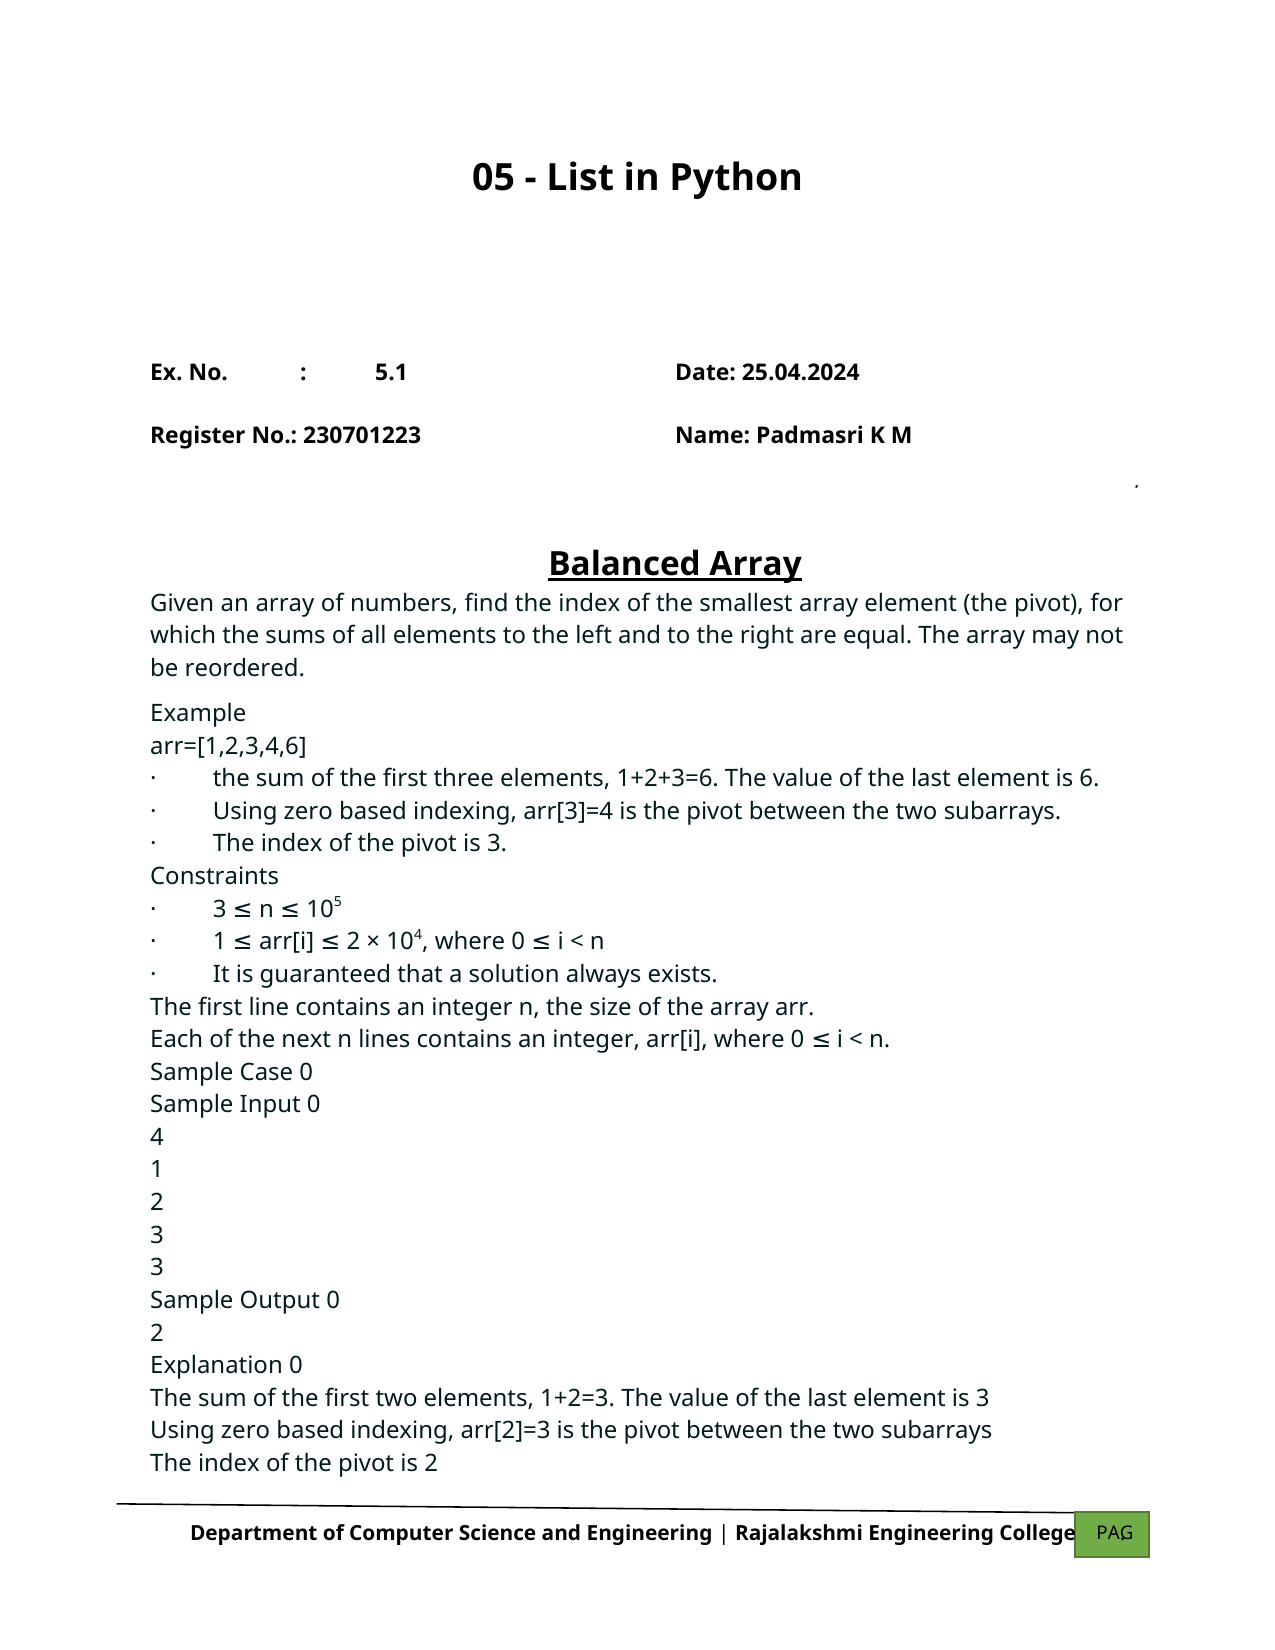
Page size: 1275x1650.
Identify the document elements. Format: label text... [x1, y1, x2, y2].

text 1 [150, 1152, 1125, 1185]
text Register No.: 230701223 Name: Padmasri K M [150, 419, 1125, 451]
text · It is guaranteed that a solution always exists. [150, 957, 1125, 989]
text arr=[1,2,3,4,6] [150, 728, 1125, 761]
text Explanation 0 [150, 1348, 1125, 1381]
text Sample Input 0 [150, 1087, 1125, 1120]
text · the sum of the first three elements, 1+2+3=6. The value of the last element is 6. [150, 761, 1125, 794]
text 3 [150, 1217, 1125, 1250]
text Sample Case 0 [150, 1054, 1125, 1087]
text · 1 ≤ arr[i] ≤ 2 × 104, where 0 ≤ i < n [150, 924, 1125, 957]
subtitle 05 - List in Python [150, 150, 1125, 201]
text 2 [150, 1315, 1125, 1348]
text Each of the next n lines contains an integer, arr[i], where 0 ≤ i < n. [150, 1022, 1125, 1054]
text · Using zero based indexing, arr[3]=4 is the pivot between the two subarrays. [150, 794, 1125, 826]
text Given an array of numbers, find the index of the smallest array element (the pivot), for which the sums of all elements to the left and to the right are equal. The array may not be reordered. [150, 586, 1125, 683]
text The index of the pivot is 2 [150, 1446, 1125, 1478]
text 3 [150, 1250, 1125, 1283]
text The first line contains an integer n, the size of the array arr. [150, 989, 1125, 1022]
text 2 [150, 1185, 1125, 1217]
text Balanced Array [225, 540, 1125, 586]
text Sample Output 0 [150, 1283, 1125, 1315]
text The sum of the first two elements, 1+2=3. The value of the last element is 3 [150, 1381, 1125, 1413]
text Constraints [150, 859, 1125, 891]
text · The index of the pivot is 3. [150, 826, 1125, 859]
text · 3 ≤ n ≤ 105 [150, 891, 1125, 924]
text Ex. No. : 5.1 Date: 25.04.2024 [150, 356, 1125, 388]
text 4 [150, 1120, 1125, 1152]
text Example [150, 696, 1125, 728]
text Using zero based indexing, arr[2]=3 is the pivot between the two subarrays [150, 1413, 1125, 1446]
